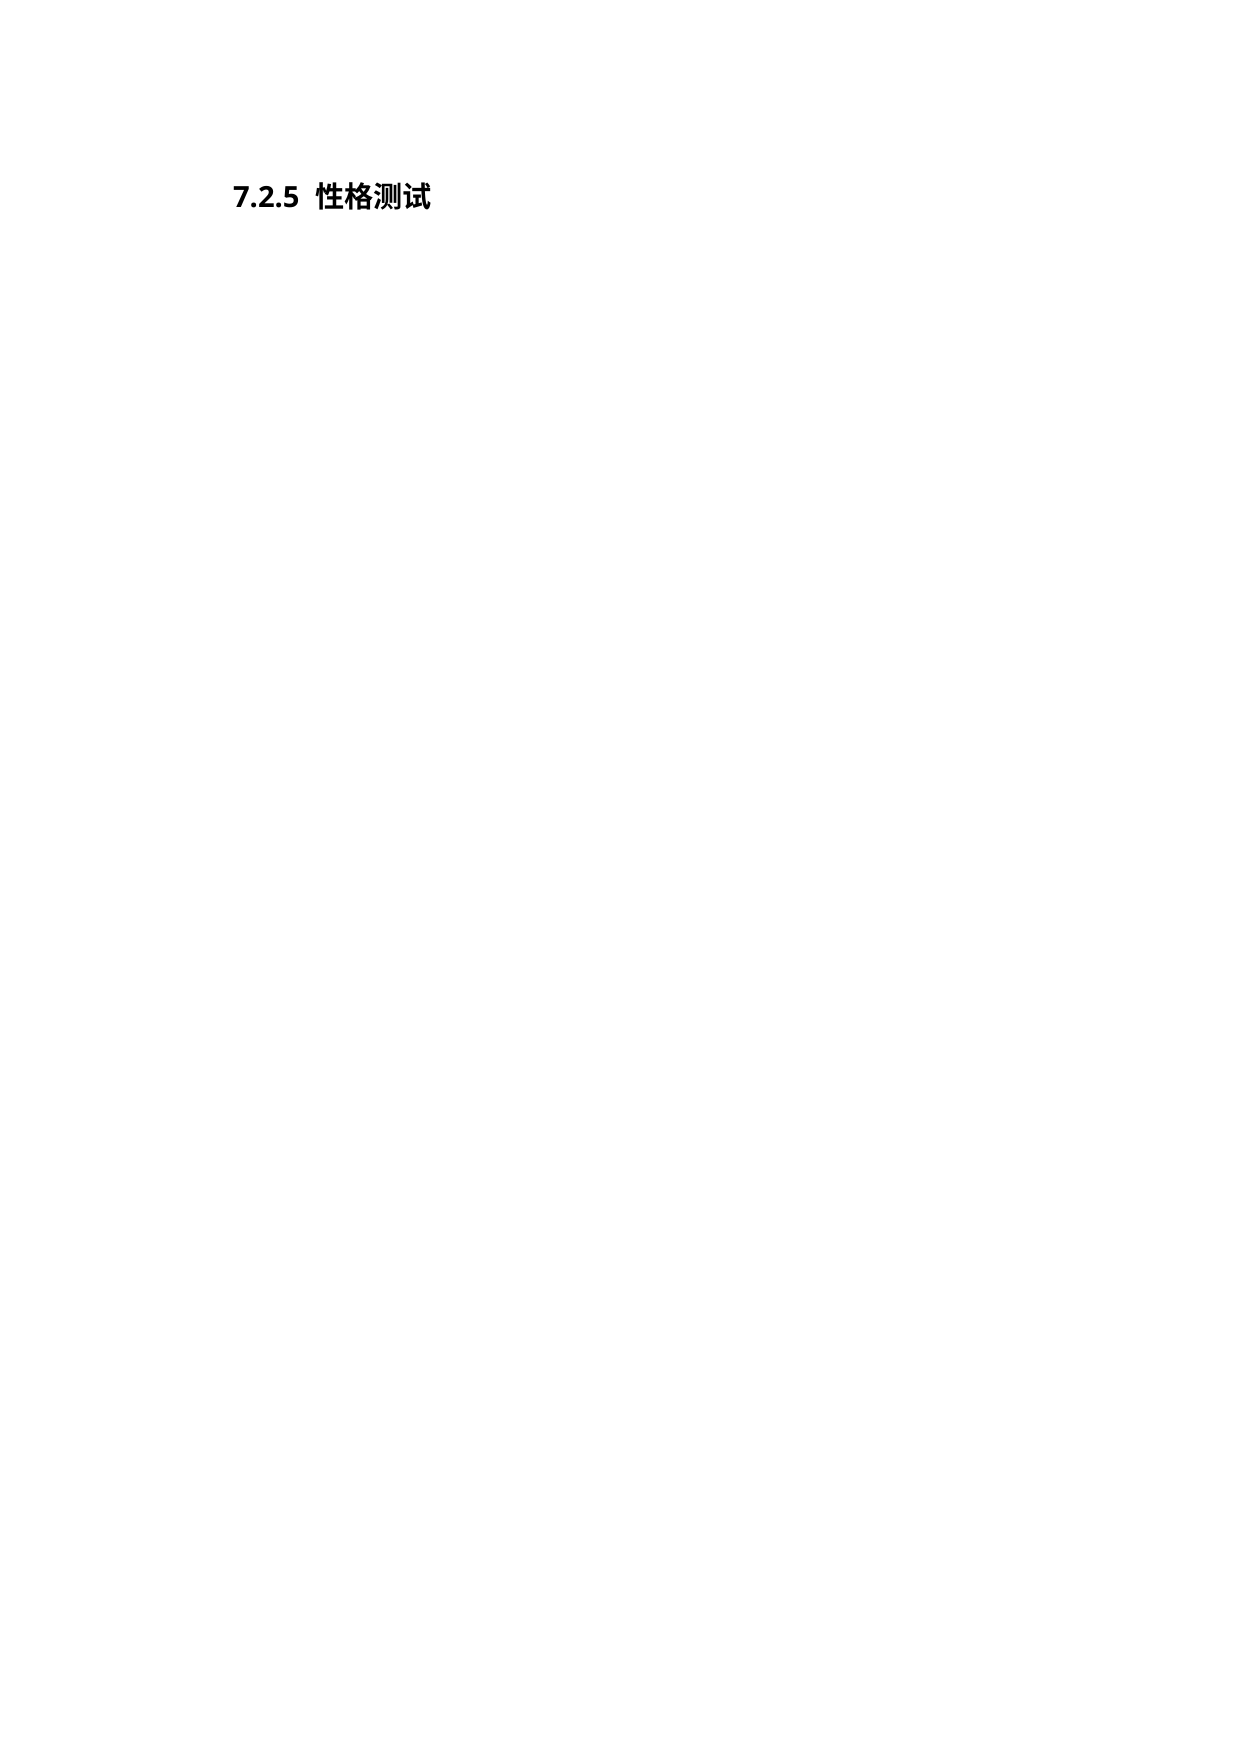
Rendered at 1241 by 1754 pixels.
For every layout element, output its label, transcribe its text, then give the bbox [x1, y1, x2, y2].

subtitle 7.2.5 性格测试 [187, 162, 1053, 227]
